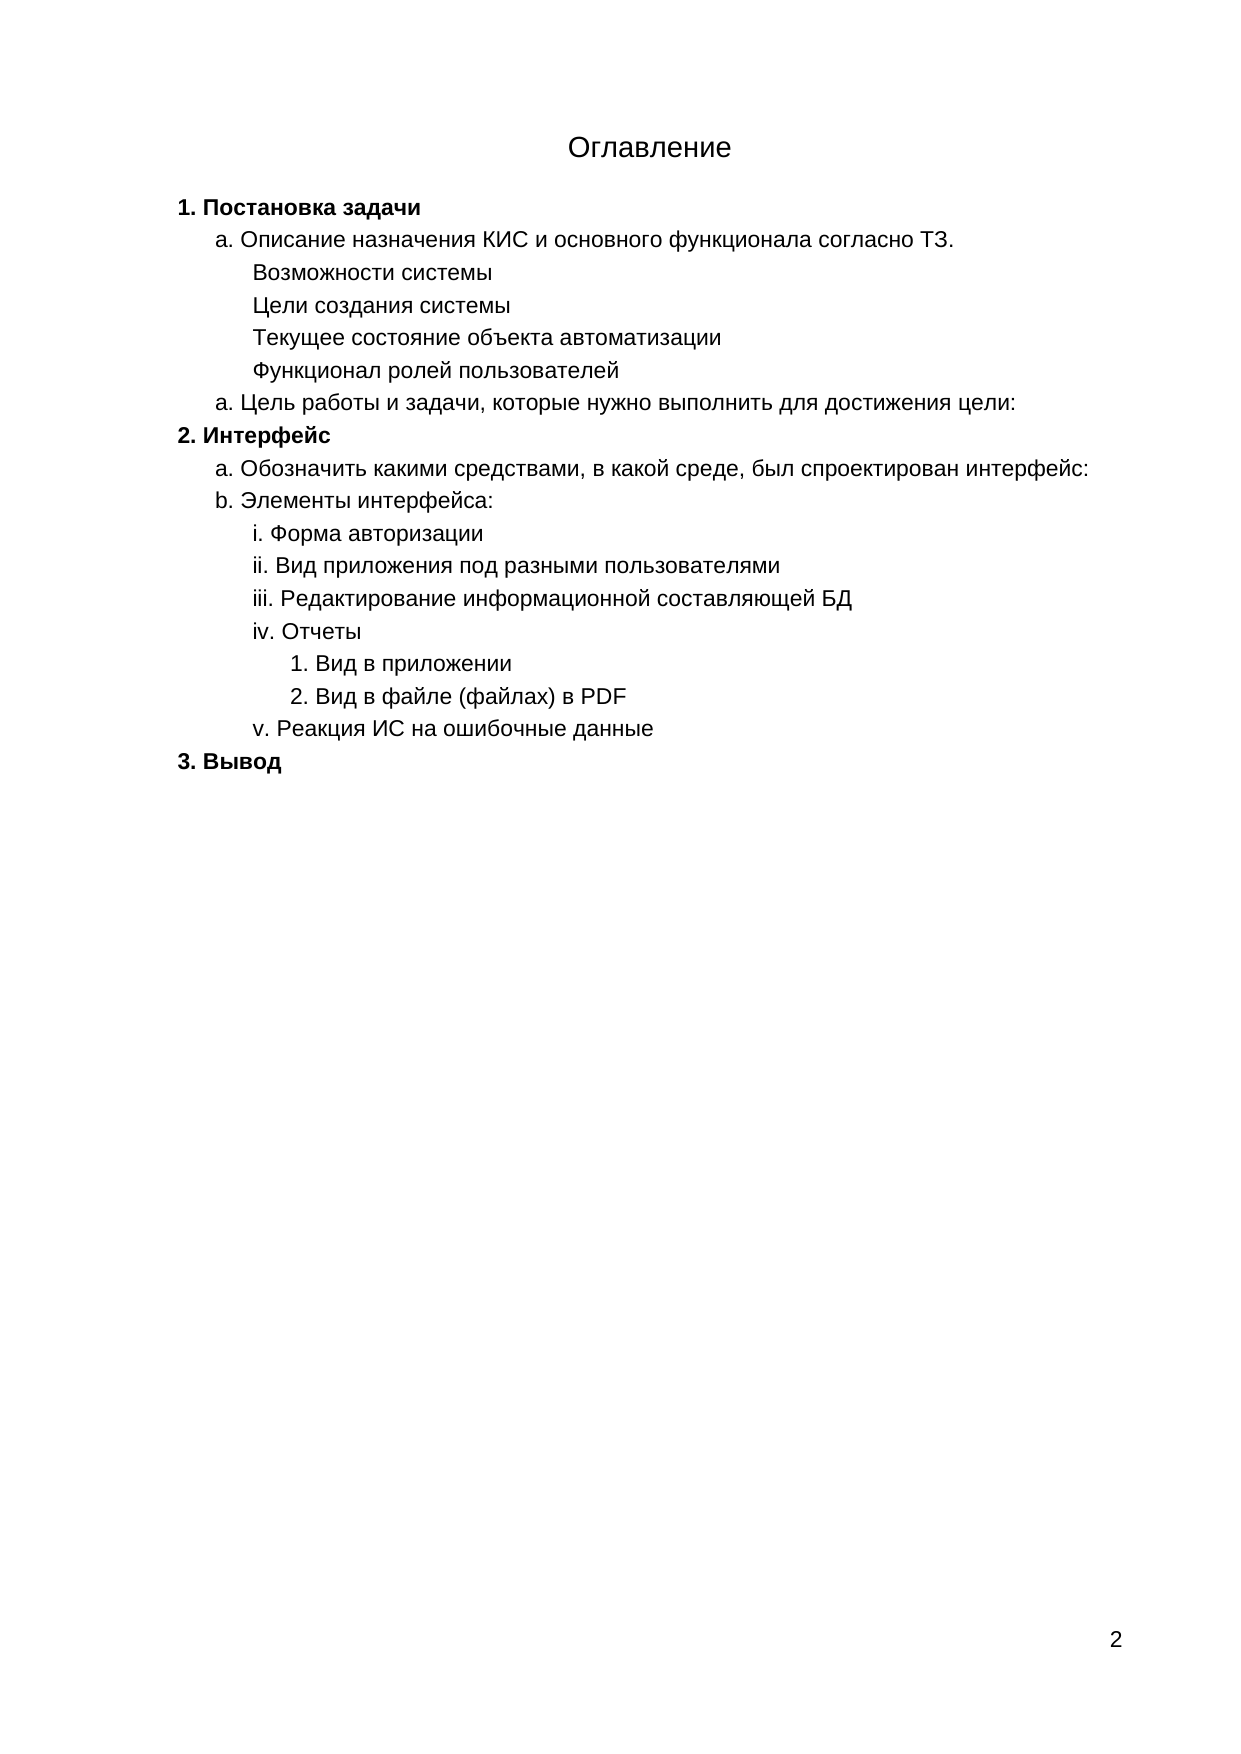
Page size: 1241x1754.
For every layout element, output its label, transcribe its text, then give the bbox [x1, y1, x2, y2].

text Оглавление [177, 130, 1122, 164]
